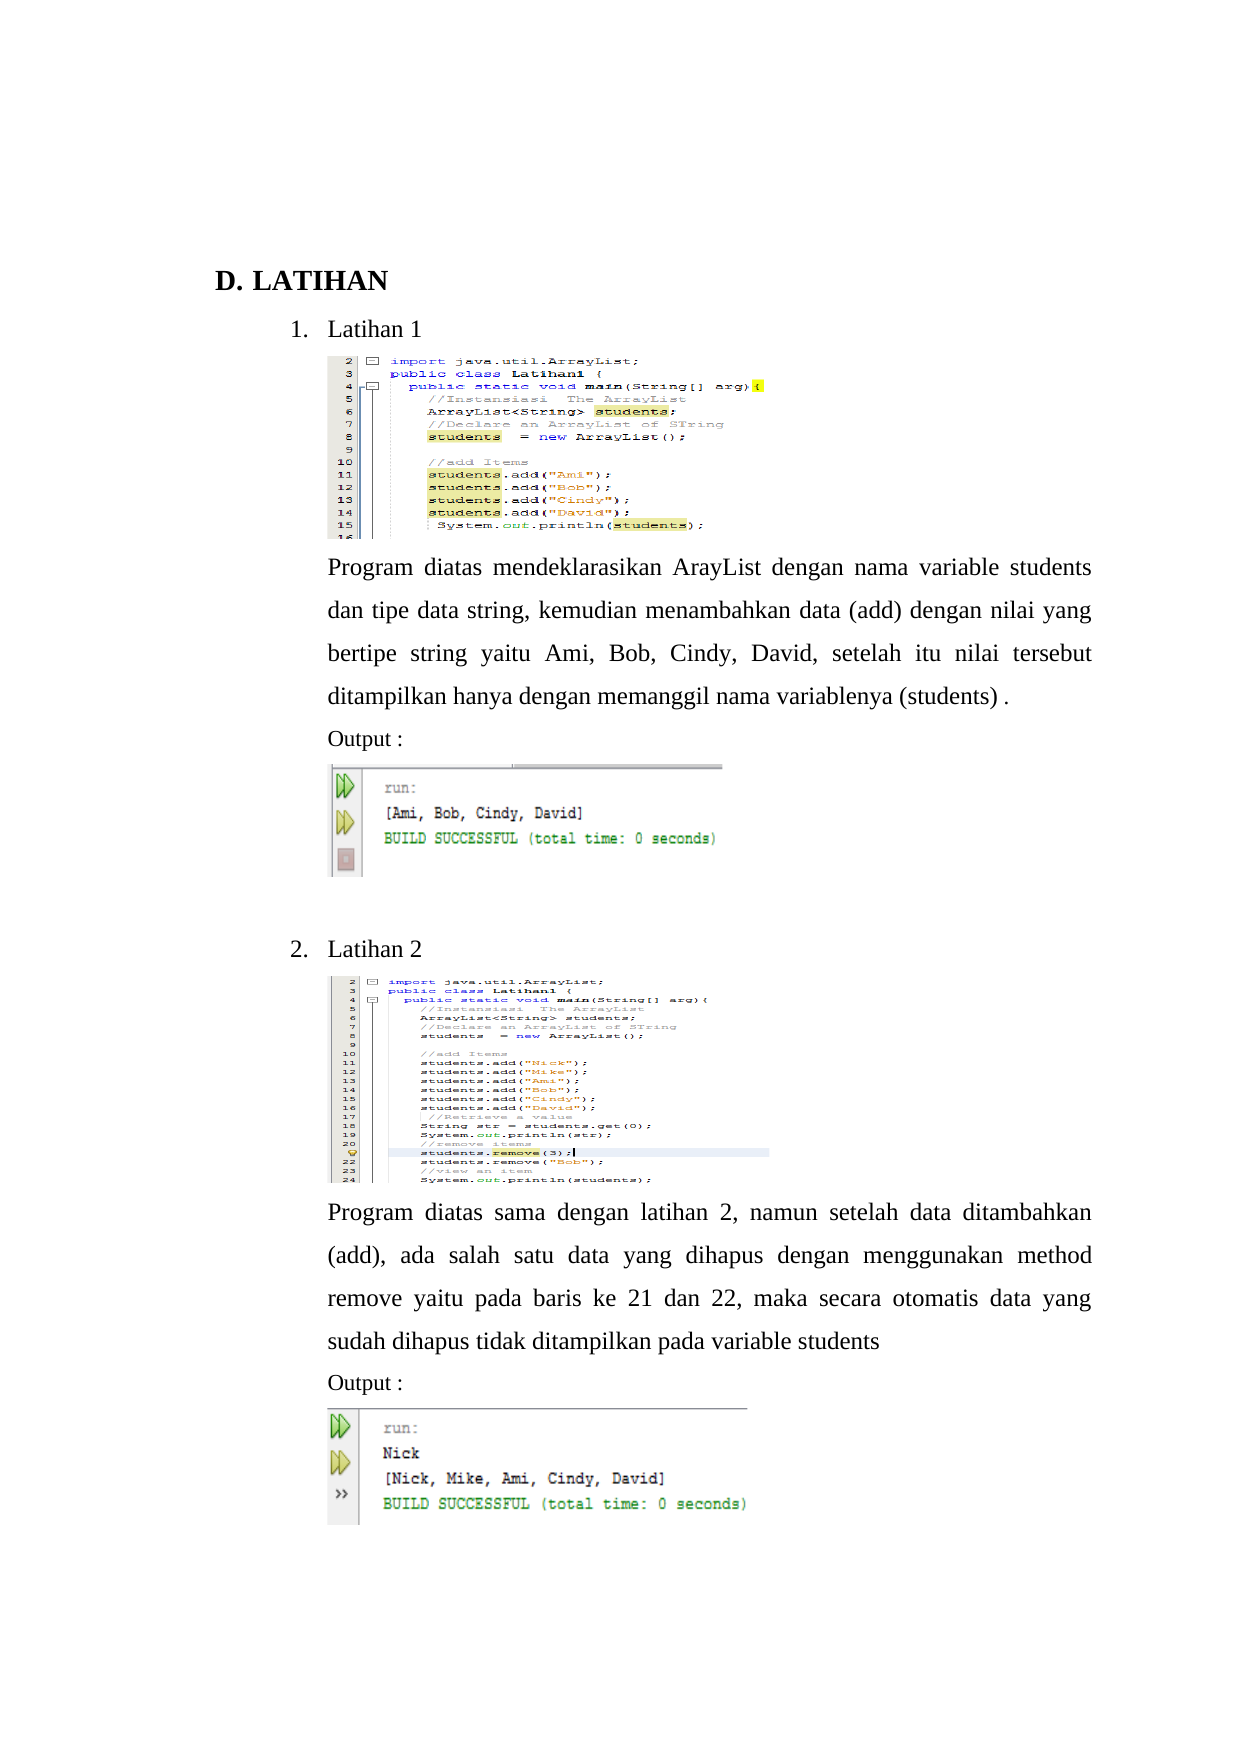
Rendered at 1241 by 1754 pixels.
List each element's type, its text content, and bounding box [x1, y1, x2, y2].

list Program diatas mendeklarasikan ArayList dengan nama variable students dan tipe data string, kemudian menambahkan data (add) dengan nilai yang bertipe string yaitu Ami, Bob, Cindy, David, setelah itu nilai tersebut ditampilkan hanya dengan memanggil nama variablenya (students) . [327, 552, 1092, 710]
list Program diatas sama dengan latihan 2, namun setelah data ditambahkan (add), ada salah satu data yang dihapus dengan menggunakan method remove yaitu pada baris ke 21 dan 22, maka secara otomatis data yang sudah dihapus tidak ditampilkan pada variable students [327, 1197, 1092, 1355]
list LATIHAN [215, 263, 1092, 297]
picture [327, 1408, 748, 1525]
picture [327, 764, 723, 877]
picture [327, 356, 770, 539]
list Output : [327, 724, 1092, 751]
list Latihan 1 [290, 314, 1092, 342]
picture [327, 976, 770, 1183]
list Output : [327, 1369, 1092, 1396]
list Latihan 2 [290, 934, 1092, 962]
